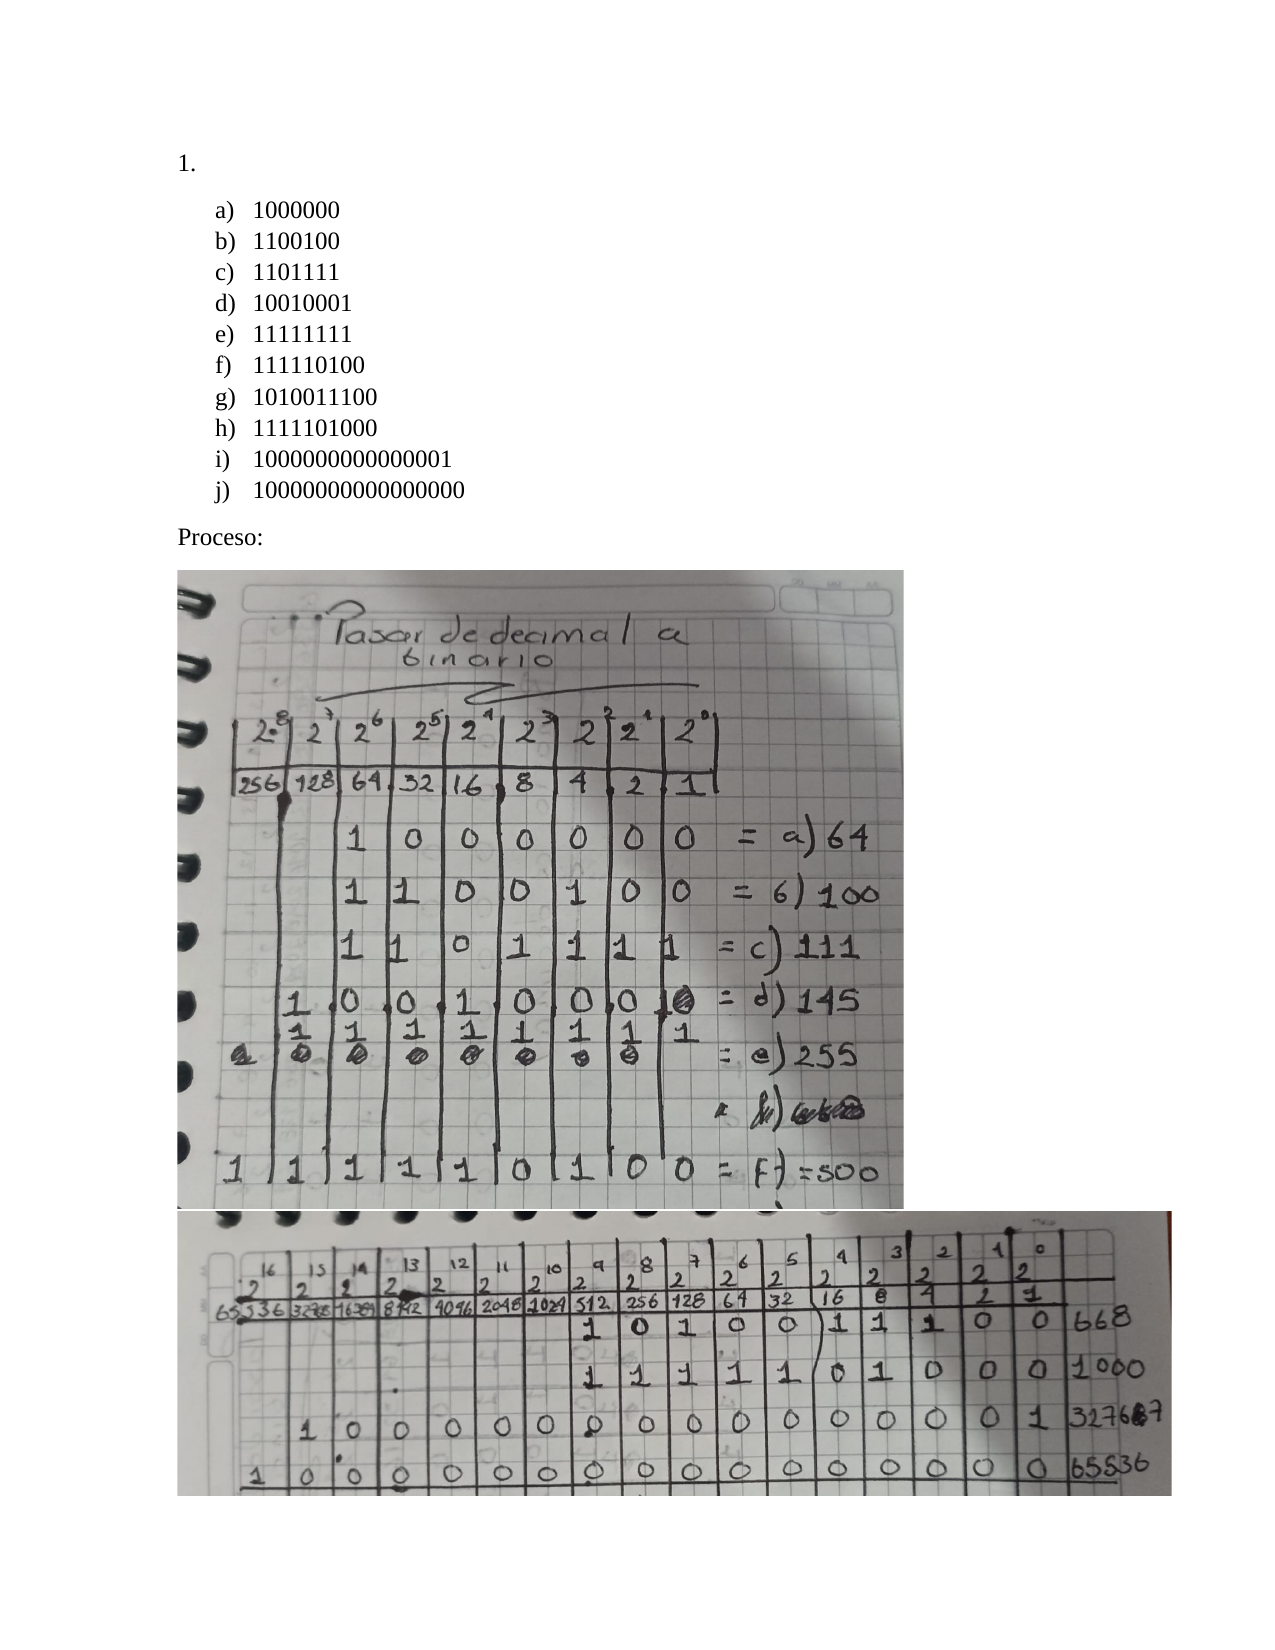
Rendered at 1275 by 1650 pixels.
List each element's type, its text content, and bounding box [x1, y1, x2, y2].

list 1111101000 [215, 413, 1098, 441]
list 111110100 [215, 351, 1098, 379]
list 10010001 [215, 288, 1098, 317]
text Proceso: [177, 522, 1098, 551]
text 1. [177, 148, 1098, 176]
picture [177, 570, 904, 1209]
list 1101111 [215, 257, 1098, 286]
list 1000000000000001 [215, 444, 1098, 472]
list 11111111 [215, 319, 1098, 348]
list 1000000 [215, 195, 1098, 224]
list 1100100 [215, 226, 1098, 255]
list 1010011100 [215, 382, 1098, 410]
picture [177, 1211, 1172, 1496]
list 10000000000000000 [215, 475, 1098, 503]
